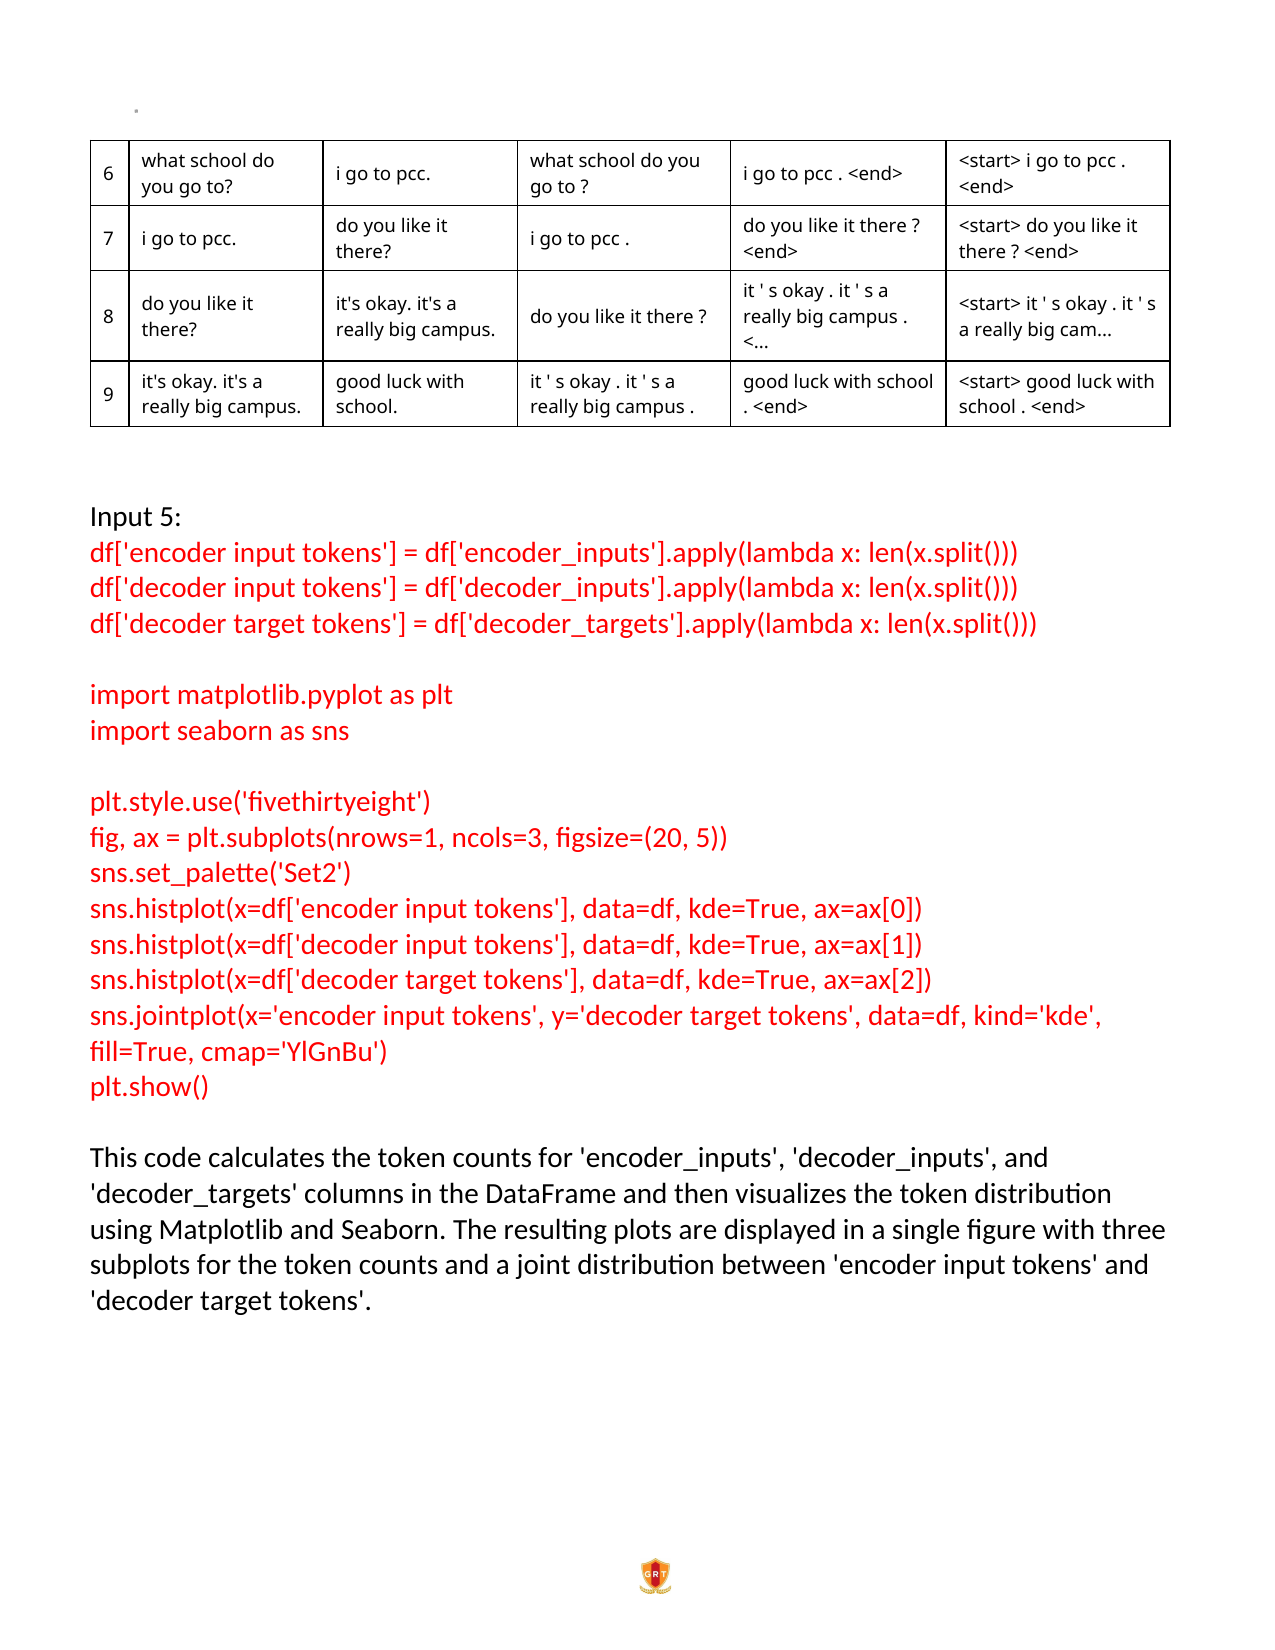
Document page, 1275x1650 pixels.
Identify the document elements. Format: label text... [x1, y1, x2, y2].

table_cell 8 [91, 271, 128, 360]
table_cell do you like it there ? <end> [731, 206, 945, 270]
text import matplotlib.pyplot as plt [89, 676, 1171, 712]
table_cell it ' s okay . it ' s a really big campus . <... [731, 271, 945, 360]
text sns.histplot(x=df['decoder input tokens'], data=df, kde=True, ax=ax[1]) [89, 926, 1171, 961]
text df['encoder input tokens'] = df['encoder_inputs'].apply(lambda x: len(x.split())) [89, 534, 1171, 569]
text sns.histplot(x=df['decoder target tokens'], data=df, kde=True, ax=ax[2]) [89, 961, 1171, 997]
text df['decoder input tokens'] = df['decoder_inputs'].apply(lambda x: len(x.split())) [89, 569, 1171, 605]
table_cell <start> do you like it there ? <end> [947, 206, 1169, 270]
table_cell what school do you go to ? [518, 141, 730, 205]
text fig, ax = plt.subplots(nrows=1, ncols=3, figsize=(20, 5)) [89, 819, 1171, 854]
text plt.show() [89, 1068, 1171, 1104]
table_cell 9 [91, 362, 128, 426]
table_cell it's okay. it's a really big campus. [130, 362, 322, 426]
table_cell <start> i go to pcc . <end> [947, 141, 1169, 205]
text This code calculates the token counts for 'encoder_inputs', 'decoder_inputs', and 'decoder_targets' columns in the DataFrame and then visualizes the token distribution using Matplotlib and Seaborn. The resulting plots are displayed in a single figure with three subplots for the token counts and a joint distribution between 'encoder input tokens' and 'decoder target tokens'. [89, 1139, 1171, 1318]
table_cell <start> it ' s okay . it ' s a really big cam... [947, 271, 1169, 360]
text sns.set_palette('Set2') [89, 854, 1171, 890]
table_cell what school do you go to? [130, 141, 322, 205]
table_cell good luck with school. [324, 362, 517, 426]
table_cell it's okay. it's a really big campus. [324, 271, 517, 360]
picture [639, 1558, 672, 1594]
table_cell i go to pcc. [130, 206, 322, 270]
text df['decoder target tokens'] = df['decoder_targets'].apply(lambda x: len(x.split())) [89, 605, 1171, 641]
table_cell i go to pcc . <end> [731, 141, 945, 205]
table_cell do you like it there? [324, 206, 517, 270]
text import seaborn as sns [89, 712, 1171, 748]
text plt.style.use('fivethirtyeight') [89, 783, 1171, 819]
table_cell do you like it there ? [518, 271, 730, 360]
table_cell it ' s okay . it ' s a really big campus . [518, 362, 730, 426]
table_cell <start> good luck with school . <end> [947, 362, 1169, 426]
table_cell 7 [91, 206, 128, 270]
table_cell 6 [91, 141, 128, 205]
table_cell i go to pcc. [324, 141, 517, 205]
table_cell good luck with school . <end> [731, 362, 945, 426]
table_cell i go to pcc . [518, 206, 730, 270]
table_cell do you like it there? [130, 271, 322, 360]
text Input 5: [89, 498, 1171, 534]
text sns.jointplot(x='encoder input tokens', y='decoder target tokens', data=df, kind='kde', fill=True, cmap='YlGnBu') [89, 997, 1171, 1068]
text sns.histplot(x=df['encoder input tokens'], data=df, kde=True, ax=ax[0]) [89, 890, 1171, 926]
